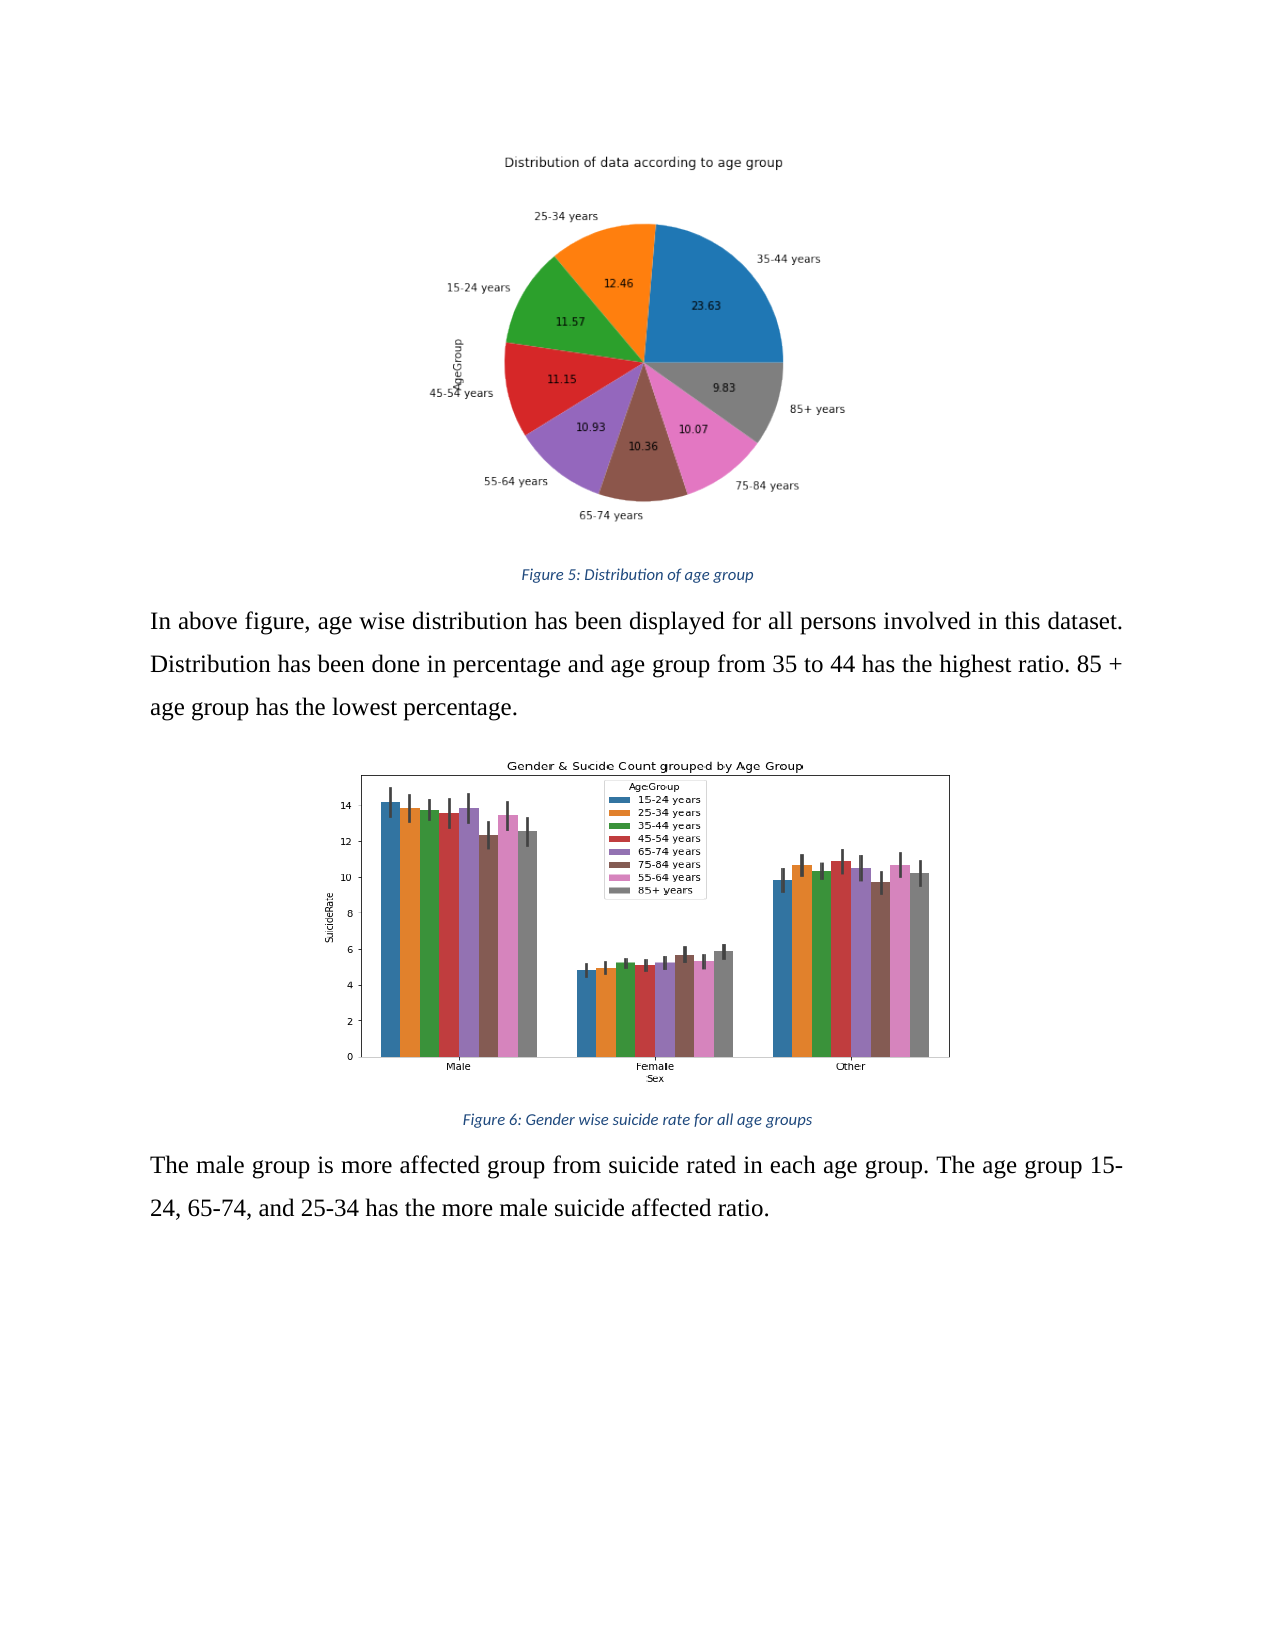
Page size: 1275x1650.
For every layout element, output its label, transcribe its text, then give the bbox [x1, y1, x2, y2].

picture [318, 756, 957, 1089]
text In above figure, age wise distribution has been displayed for all persons involved in this dataset. Distribution has been done in percentage and age group from 35 to 44 has the highest ratio. 85 + age group has the lowest percentage. [150, 606, 1125, 721]
text The male group is more affected group from suicide rated in each age group. The age group 15-24, 65-74, and 25-34 has the more male suicide affected ratio. [150, 1150, 1125, 1222]
picture [422, 150, 853, 544]
